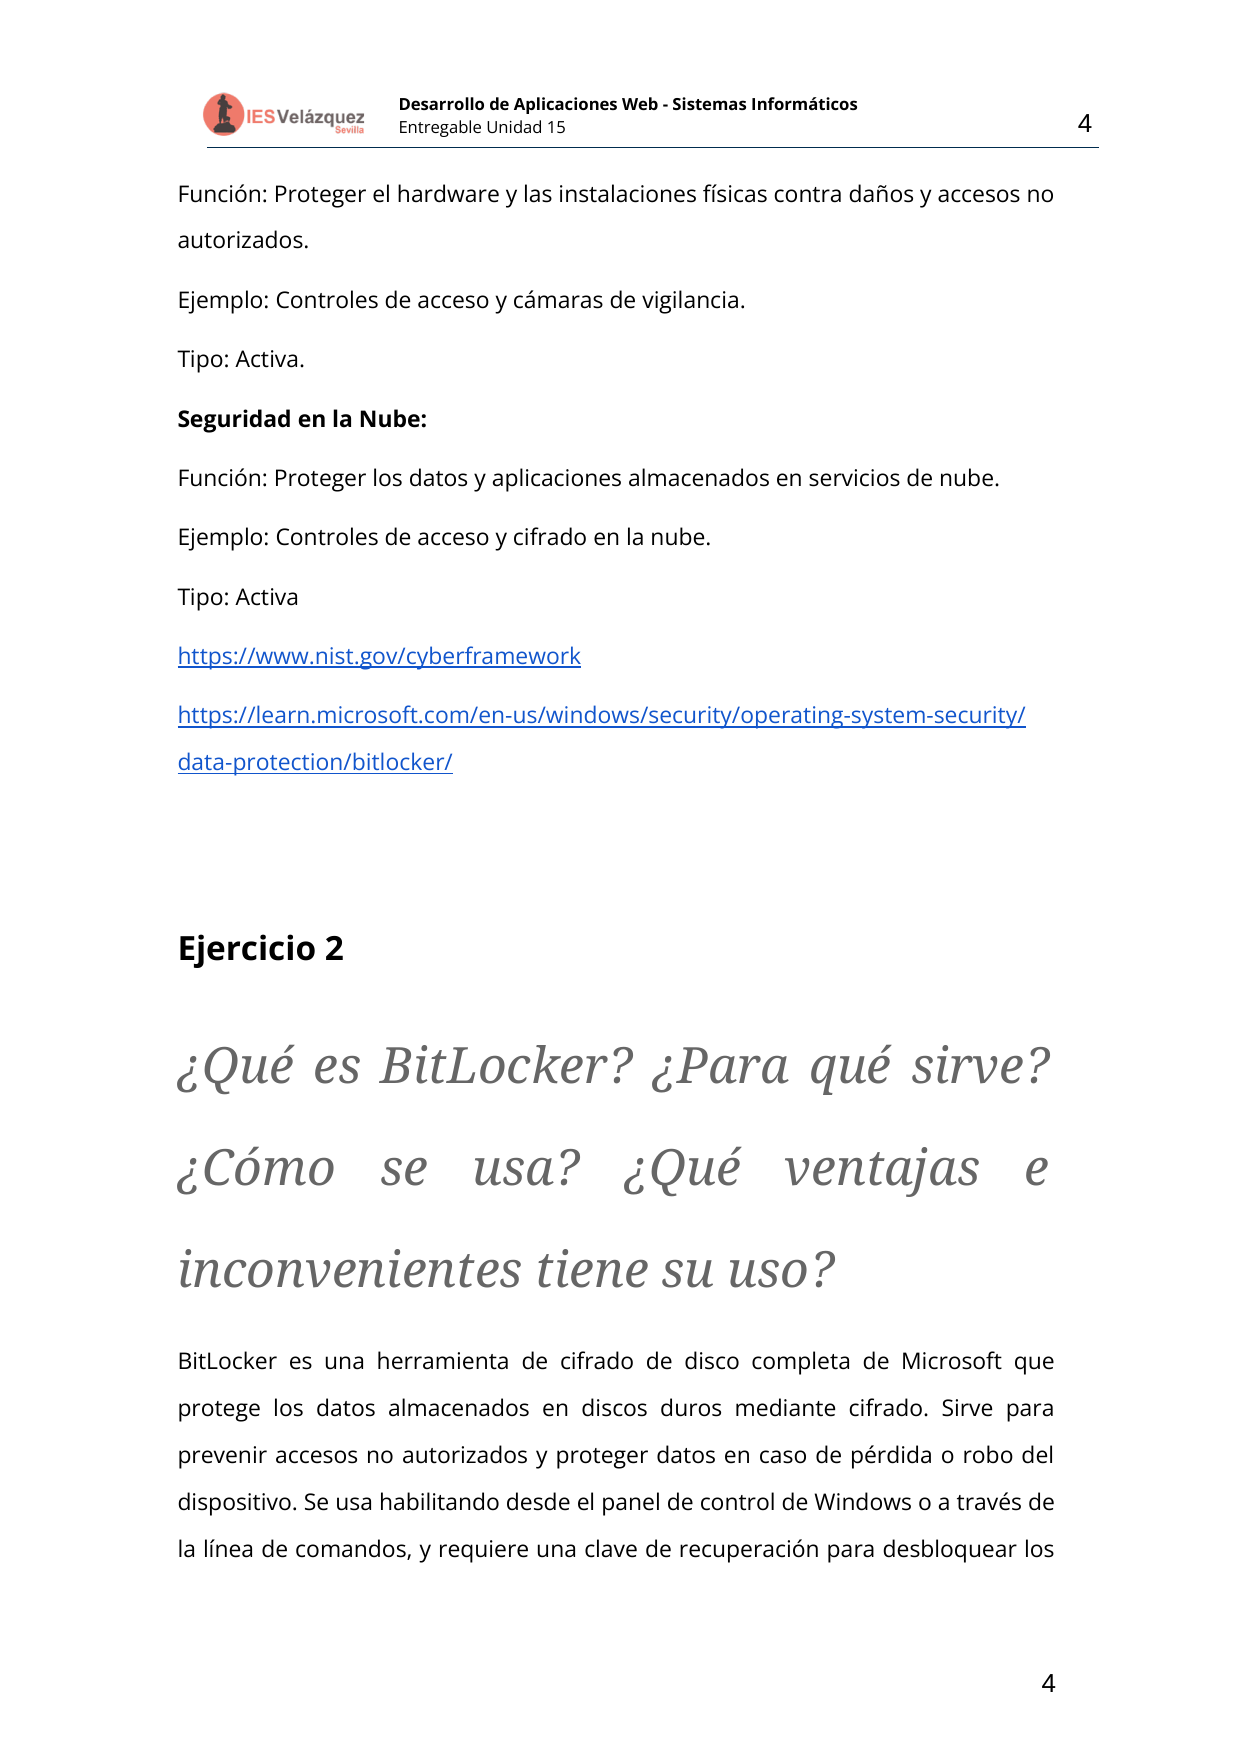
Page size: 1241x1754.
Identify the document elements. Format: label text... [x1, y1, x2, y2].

subtitle ¿Qué es BitLocker? ¿Para qué sirve? ¿Cómo se usa? ¿Qué ventajas e inconvenientes tiene su uso? [177, 1030, 1056, 1303]
text Seguridad en la Nube: [177, 403, 1056, 434]
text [177, 1345, 1056, 1564]
text Tipo: Activa. [177, 343, 1056, 374]
text Función: Proteger los datos y aplicaciones almacenados en servicios de nube. [177, 462, 1056, 493]
text Tipo: Activa [177, 581, 1056, 612]
text https://learn.microsoft.com/en-us/windows/security/operating-system-security/data-protection/bitlocker/ [177, 699, 1056, 778]
text Ejemplo: Controles de acceso y cámaras de vigilancia. [177, 284, 1056, 315]
text Ejemplo: Controles de acceso y cifrado en la nube. [177, 521, 1056, 553]
picture [202, 92, 365, 136]
text Ejercicio 2 [177, 924, 1056, 970]
text Función: Proteger el hardware y las instalaciones físicas contra daños y accesos no autorizados. [177, 178, 1056, 256]
text https://www.nist.gov/cyberframework [177, 640, 1056, 671]
